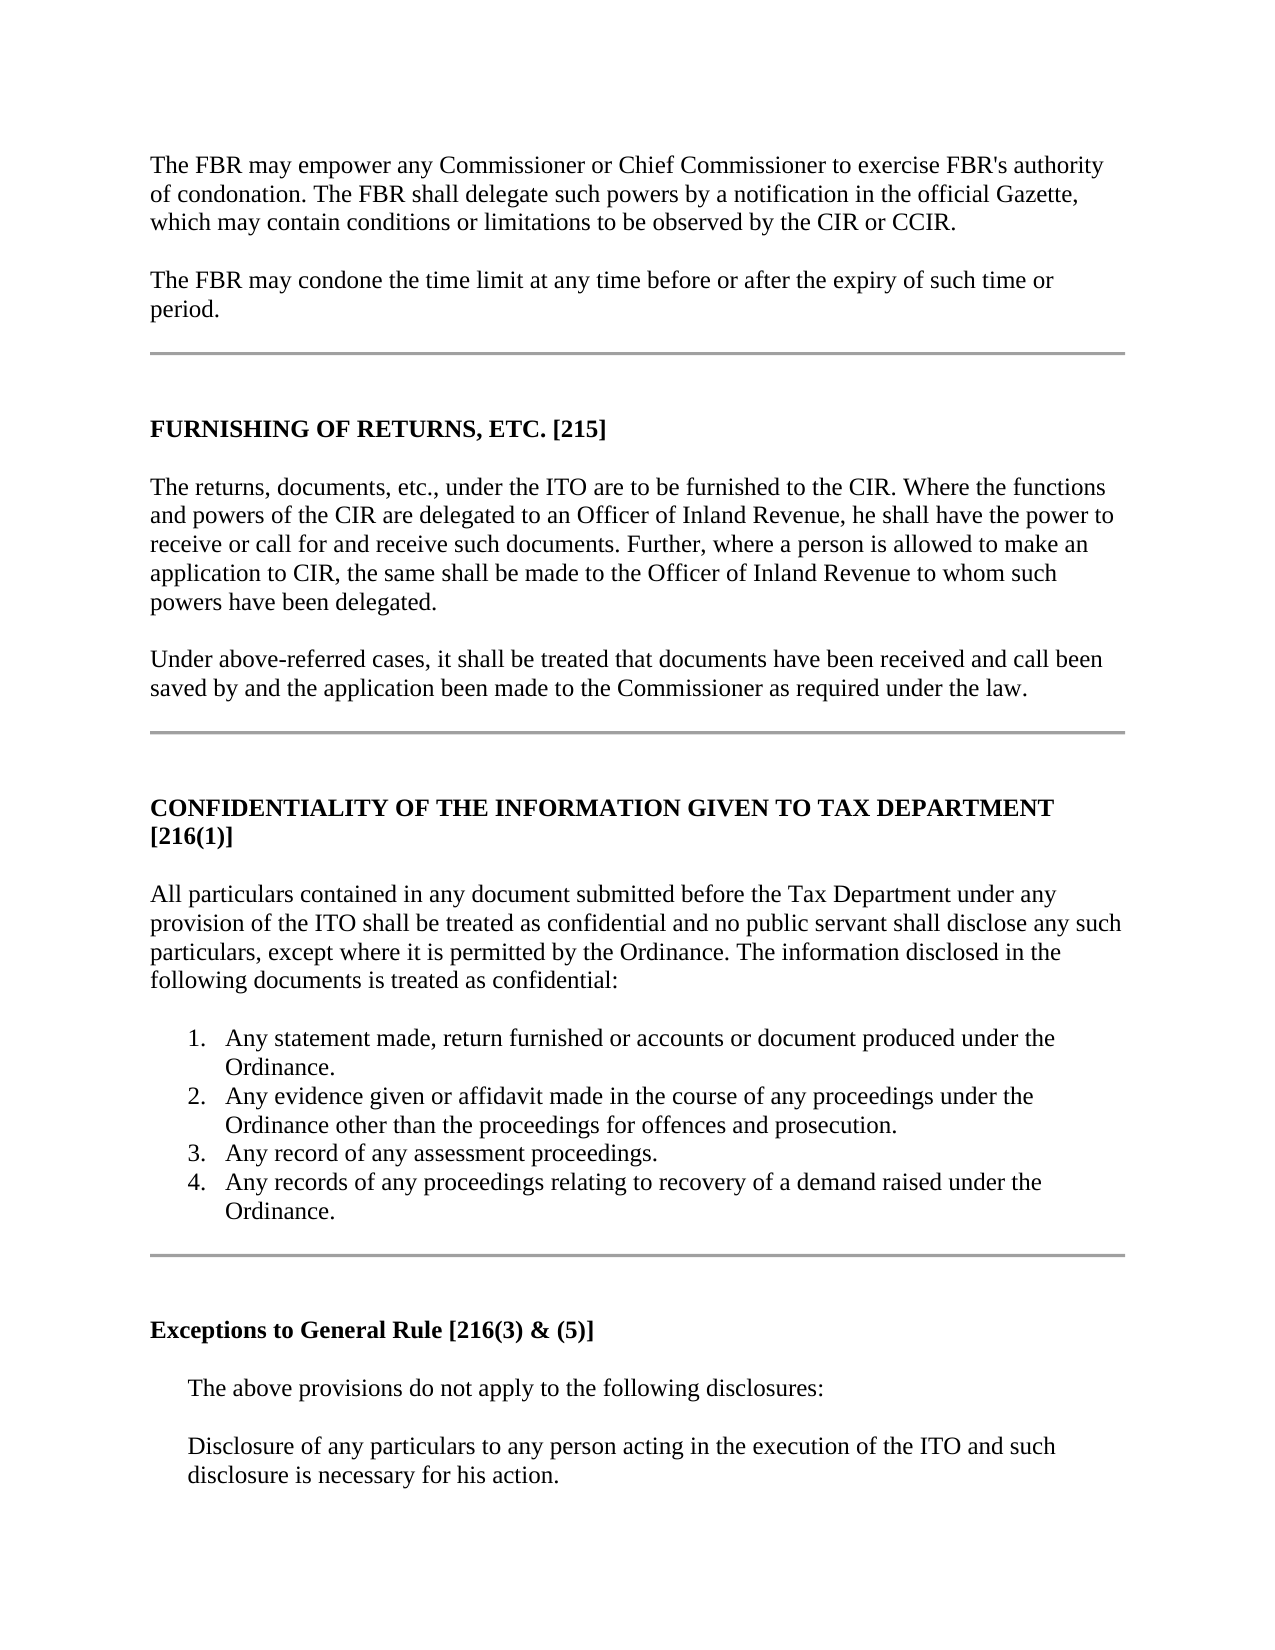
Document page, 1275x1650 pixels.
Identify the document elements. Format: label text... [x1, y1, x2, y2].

list Any record of any assessment proceedings. [187, 1138, 1125, 1167]
text All particulars contained in any document submitted before the Tax Department under any provision of the ITO shall be treated as confidential and no public servant shall disclose any such particulars, except where it is permitted by the Ordinance. The information disclosed in the following documents is treated as confidential: [150, 879, 1125, 994]
text Exceptions to General Rule [216(3) & (5)] [150, 1316, 1125, 1344]
text Disclosure of any particulars to any person acting in the execution of the ITO and such disclosure is necessary for his action. [187, 1431, 1125, 1489]
list Any records of any proceedings relating to recovery of a demand raised under the Ordinance. [187, 1167, 1125, 1225]
list Any statement made, return furnished or accounts or document produced under the Ordinance. [187, 1023, 1125, 1081]
text The above provisions do not apply to the following disclosures: [187, 1373, 1125, 1402]
text CONFIDENTIALITY OF THE INFORMATION GIVEN TO TAX DEPARTMENT [216(1)] [150, 793, 1125, 850]
text The FBR may condone the time limit at any time before or after the expiry of such time or period. [150, 265, 1125, 323]
text FURNISHING OF RETURNS, ETC. [215] [150, 414, 1125, 442]
text Under above-referred cases, it shall be treated that documents have been received and call been saved by and the application been made to the Commissioner as required under the law. [150, 644, 1125, 702]
text The FBR may empower any Commissioner or Chief Commissioner to exercise FBR's authority of condonation. The FBR shall delegate such powers by a notification in the official Gazette, which may contain conditions or limitations to be observed by the CIR or CCIR. [150, 150, 1125, 236]
text The returns, documents, etc., under the ITO are to be furnished to the CIR. Where the functions and powers of the CIR are delegated to an Officer of Inland Revenue, he shall have the power to receive or call for and receive such documents. Further, where a person is allowed to make an application to CIR, the same shall be made to the Officer of Inland Revenue to whom such powers have been delegated. [150, 472, 1125, 615]
list Any evidence given or affidavit made in the course of any proceedings under the Ordinance other than the proceedings for offences and prosecution. [187, 1081, 1125, 1138]
